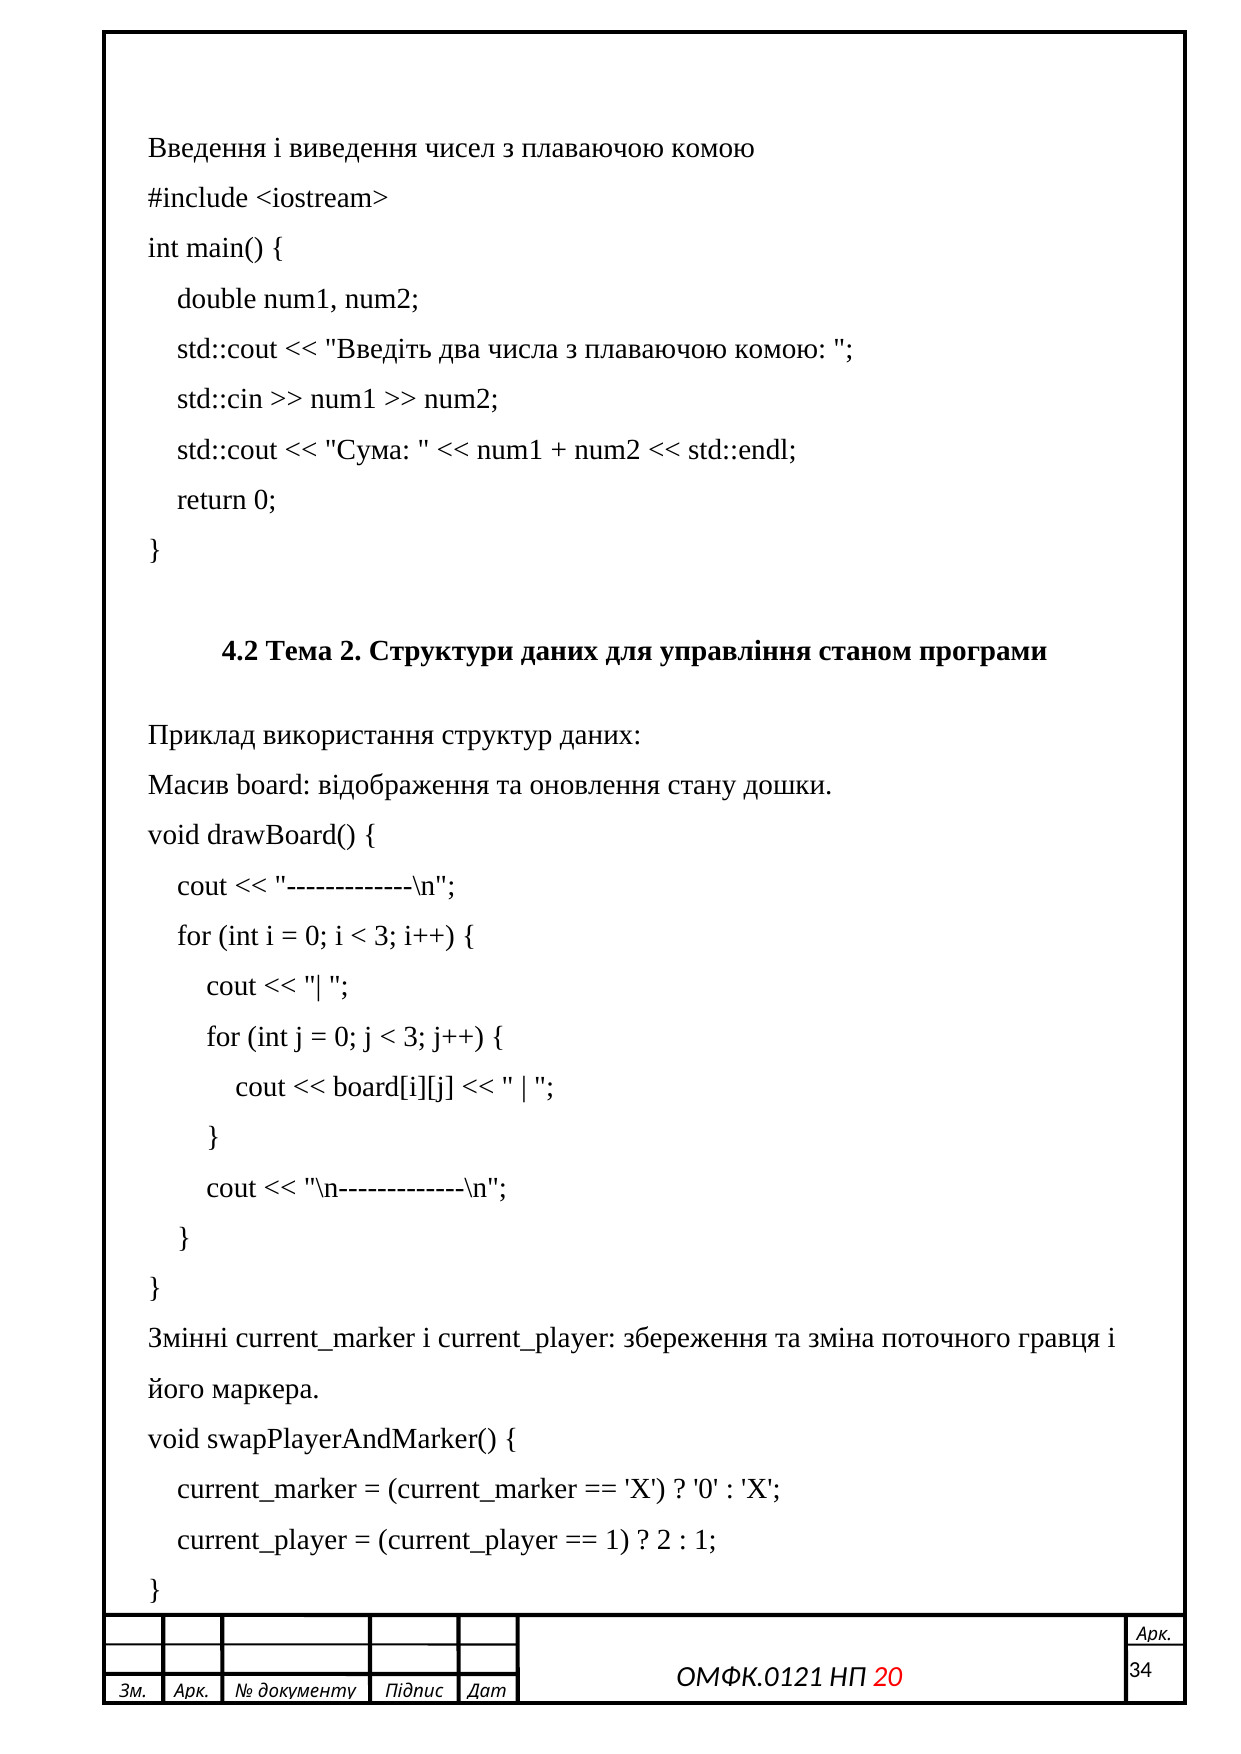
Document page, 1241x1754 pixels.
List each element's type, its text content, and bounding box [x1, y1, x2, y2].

text } [148, 1220, 1152, 1253]
text } [148, 1270, 1152, 1304]
subtitle 4.2 Тема 2. Структури даних для управління станом програми [148, 633, 1152, 667]
text void drawBoard() { [148, 817, 1152, 851]
text Масив board: відображення та оновлення стану дошки. [148, 767, 1152, 801]
text for (int i = 0; i < 3; i++) { [148, 918, 1152, 952]
text current_player = (current_player == 1) ? 2 : 1; [148, 1522, 1152, 1555]
text int main() { [148, 231, 1152, 264]
text } [148, 1572, 1152, 1606]
text std::cout << "Сума: " << num1 + num2 << std::endl; [148, 432, 1152, 465]
text } [148, 532, 1152, 566]
text for (int j = 0; j < 3; j++) { [148, 1019, 1152, 1052]
text return 0; [148, 482, 1152, 516]
text double num1, num2; [148, 281, 1152, 314]
text Приклад використання структур даних: [148, 717, 1152, 750]
text #include <iostream> [148, 180, 1152, 214]
text cout << board[i][j] << " | "; [148, 1069, 1152, 1103]
text Введення і виведення чисел з плаваючою комою [148, 130, 1152, 163]
text cout << "| "; [148, 968, 1152, 1002]
text cout << "\n-------------\n"; [148, 1170, 1152, 1203]
text void swapPlayerAndMarker() { [148, 1421, 1152, 1455]
text } [148, 1119, 1152, 1153]
text std::cin >> num1 >> num2; [148, 381, 1152, 415]
text current_marker = (current_marker == 'X') ? '0' : 'X'; [148, 1472, 1152, 1505]
text Змінні current_marker і current_player: збереження та зміна поточного гравця і його маркера. [148, 1321, 1152, 1404]
text std::cout << "Введіть два числа з плаваючою комою: "; [148, 331, 1152, 365]
text cout << "-------------\n"; [148, 868, 1152, 901]
